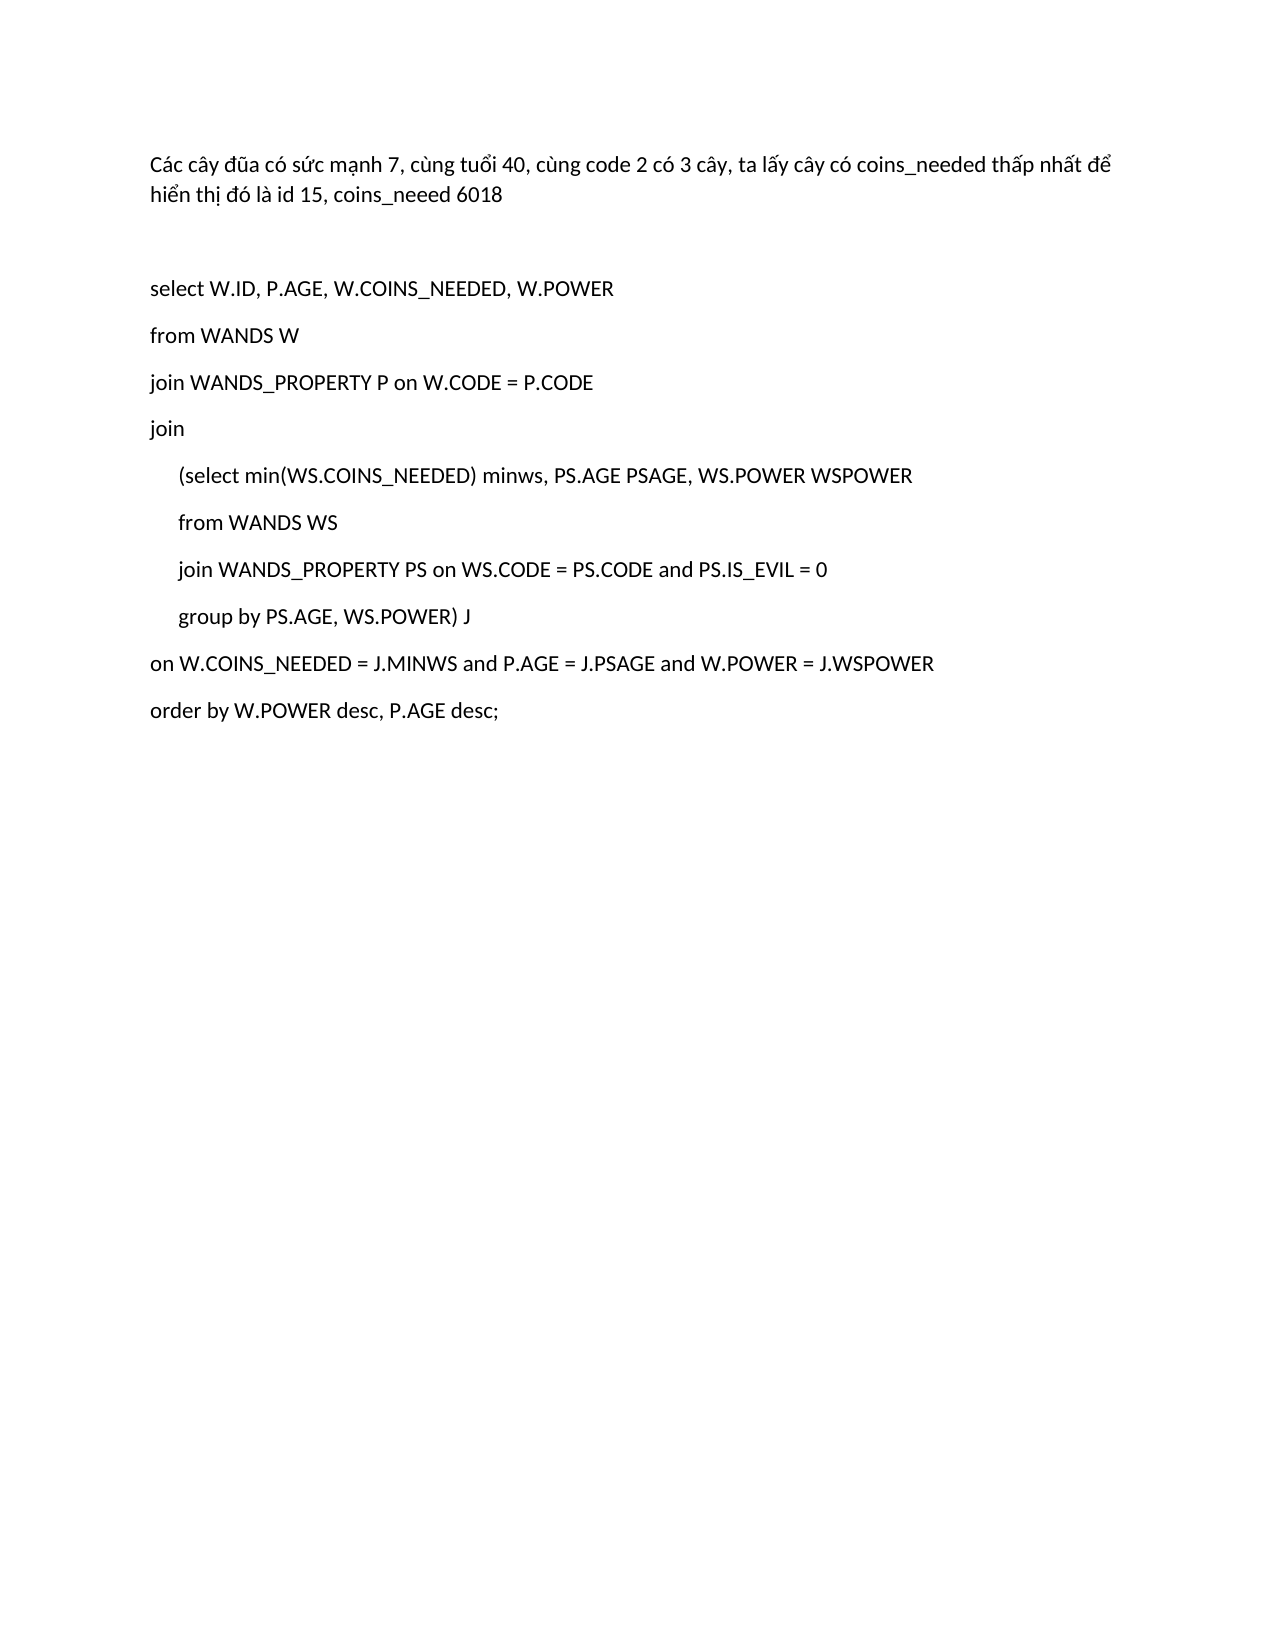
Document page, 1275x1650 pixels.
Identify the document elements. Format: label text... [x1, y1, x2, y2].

text group by PS.AGE, WS.POWER) J [178, 602, 1125, 630]
text order by W.POWER desc, P.AGE desc; [150, 696, 1125, 724]
text on W.COINS_NEEDED = J.MINWS and P.AGE = J.PSAGE and W.POWER = J.WSPOWER [150, 649, 1125, 677]
text join [150, 414, 1125, 443]
text from WANDS WS [178, 508, 1125, 536]
text join WANDS_PROPERTY PS on WS.CODE = PS.CODE and PS.IS_EVIL = 0 [178, 555, 1125, 583]
text select W.ID, P.AGE, W.COINS_NEEDED, W.POWER [150, 274, 1125, 302]
text from WANDS W [150, 321, 1125, 349]
text join WANDS_PROPERTY P on W.CODE = P.CODE [150, 368, 1125, 396]
text (select min(WS.COINS_NEEDED) minws, PS.AGE PSAGE, WS.POWER WSPOWER [178, 461, 1125, 489]
text Các cây đũa có sức mạnh 7, cùng tuổi 40, cùng code 2 có 3 cây, ta lấy cây có coins_needed thấp nhất để hiển thị đó là id 15, coins_neeed 6018 [150, 150, 1125, 208]
